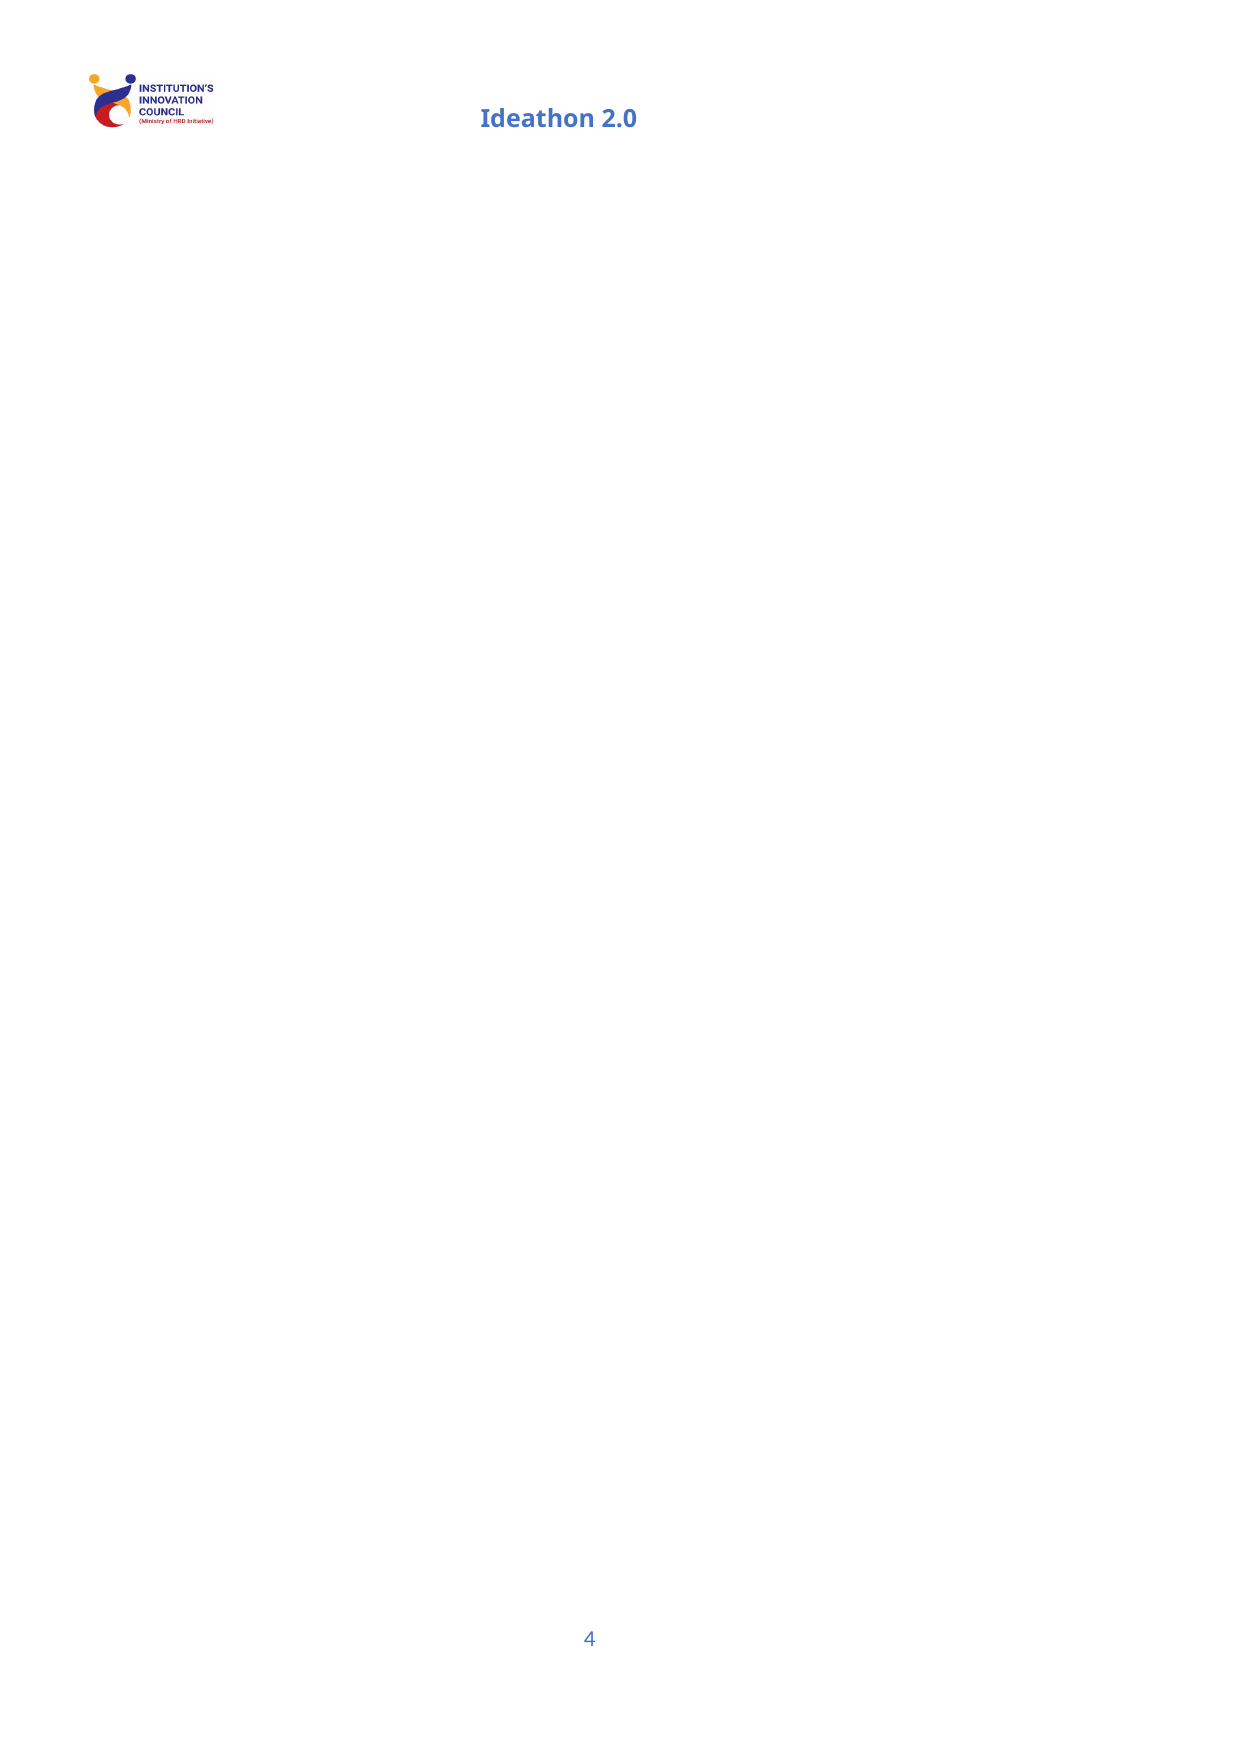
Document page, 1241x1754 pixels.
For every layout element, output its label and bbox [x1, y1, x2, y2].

picture [88, 73, 215, 128]
